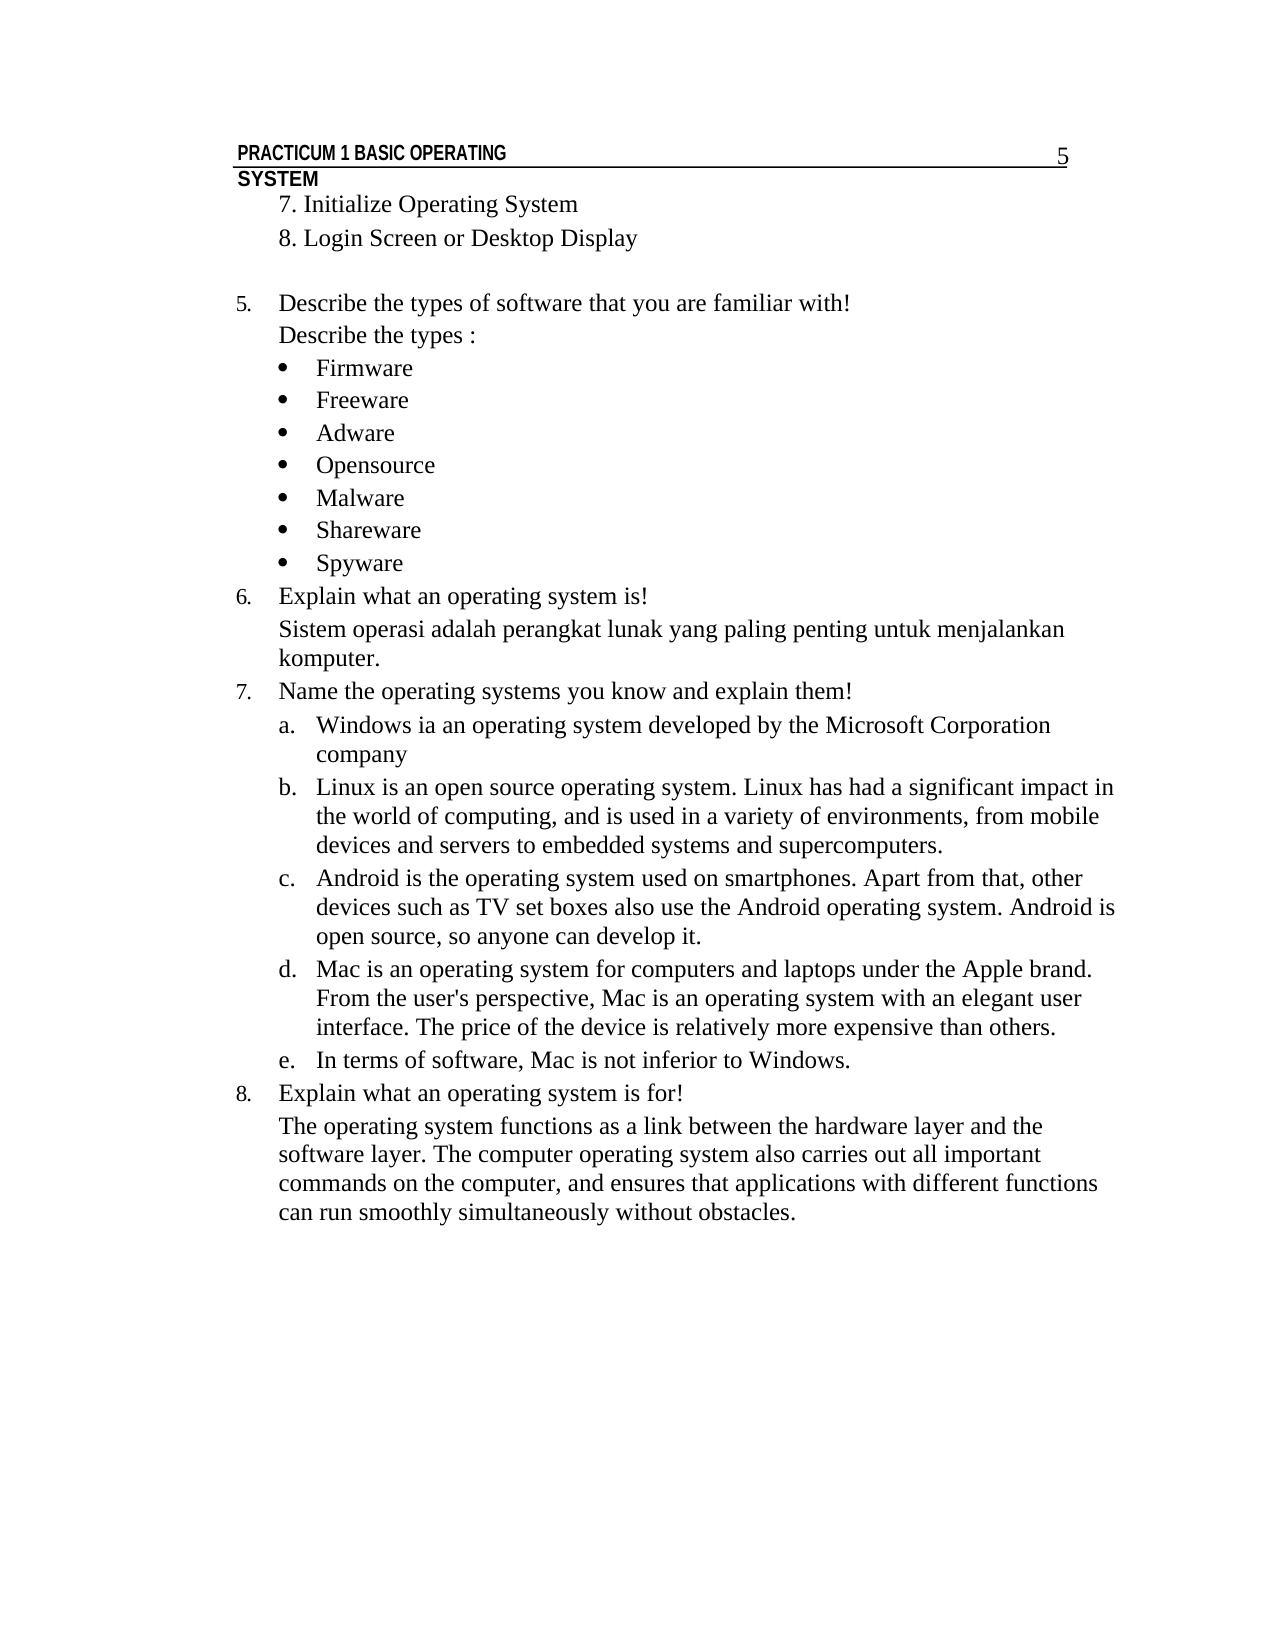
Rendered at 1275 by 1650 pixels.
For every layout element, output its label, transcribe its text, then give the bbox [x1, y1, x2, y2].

list 8. Login Screen or Desktop Display [278, 223, 1119, 251]
list Describe the types : [278, 321, 1119, 349]
list Firmware [278, 353, 1119, 382]
list Opensource [278, 451, 1119, 479]
list Mac is an operating system for computers and laptops under the Apple brand. From the user's perspective, Mac is an operating system with an elegant user interface. The price of the device is relatively more expensive than others. [278, 954, 1119, 1041]
list Spyware [278, 548, 1119, 577]
list Android is the operating system used on smartphones. Apart from that, other devices such as TV set boxes also use the Android operating system. Android is open source, so anyone can develop it. [278, 863, 1119, 949]
list Malware [278, 483, 1119, 512]
list Windows ia an operating system developed by the Microsoft Corporation company [278, 710, 1119, 767]
list Describe the types of software that you are familiar with! [236, 288, 1119, 317]
list 7. Initialize Operating System [278, 189, 1119, 218]
list Freeware [278, 386, 1119, 414]
list In terms of software, Mac is not inferior to Windows. [278, 1045, 1119, 1074]
list Adware [278, 418, 1119, 447]
list Sistem operasi adalah perangkat lunak yang paling penting untuk menjalankan komputer. [278, 614, 1119, 672]
list Name the operating systems you know and explain them! [236, 676, 1119, 705]
list Explain what an operating system is! [236, 581, 1119, 610]
list Explain what an operating system is for! [236, 1078, 1119, 1107]
list Linux is an open source operating system. Linux has had a significant impact in the world of computing, and is used in a variety of environments, from mobile devices and servers to embedded systems and supercomputers. [278, 772, 1119, 858]
list The operating system functions as a link between the hardware layer and the software layer. The computer operating system also carries out all important commands on the computer, and ensures that applications with different functions can run smoothly simultaneously without obstacles. [278, 1111, 1119, 1226]
list Shareware [278, 516, 1119, 544]
